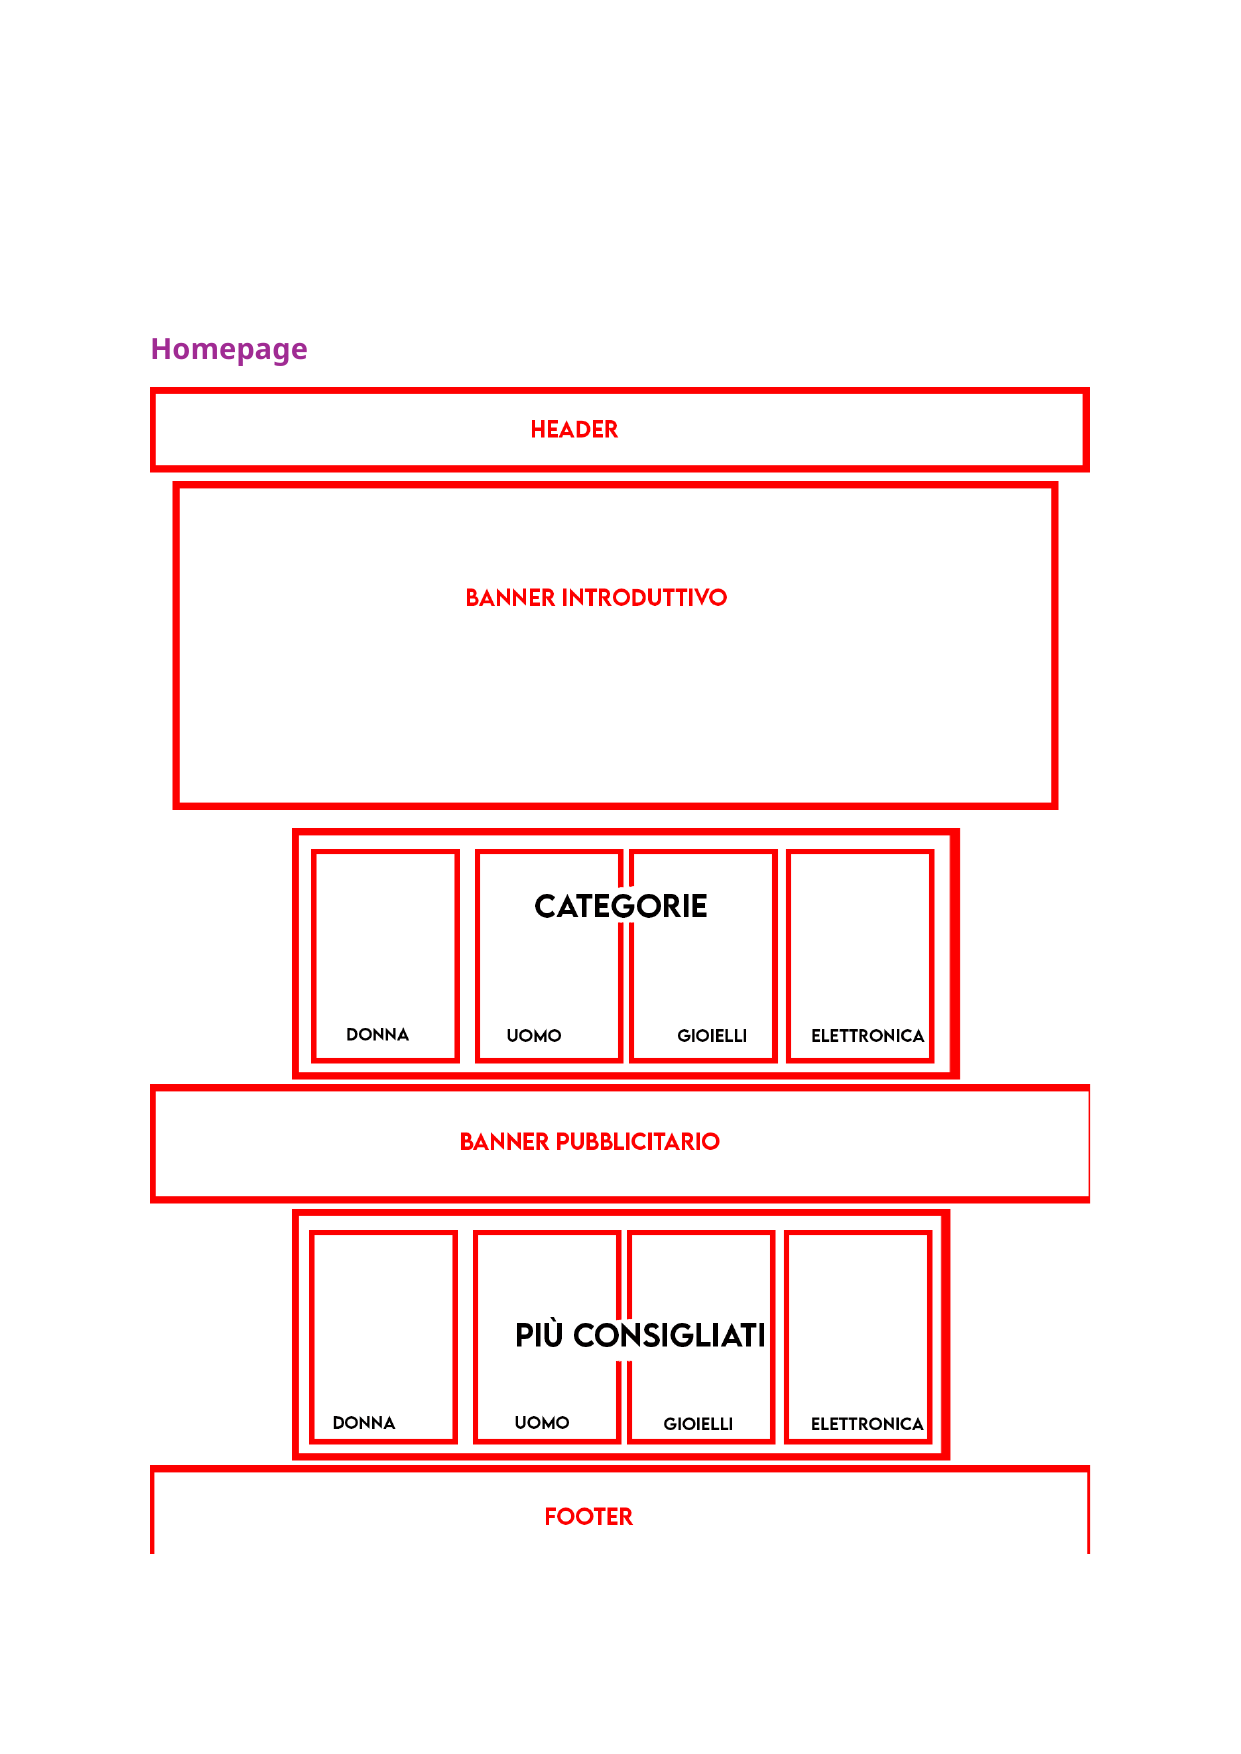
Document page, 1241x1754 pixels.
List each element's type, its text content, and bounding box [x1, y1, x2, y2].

picture [150, 387, 1091, 1554]
text Homepage [150, 328, 1090, 368]
